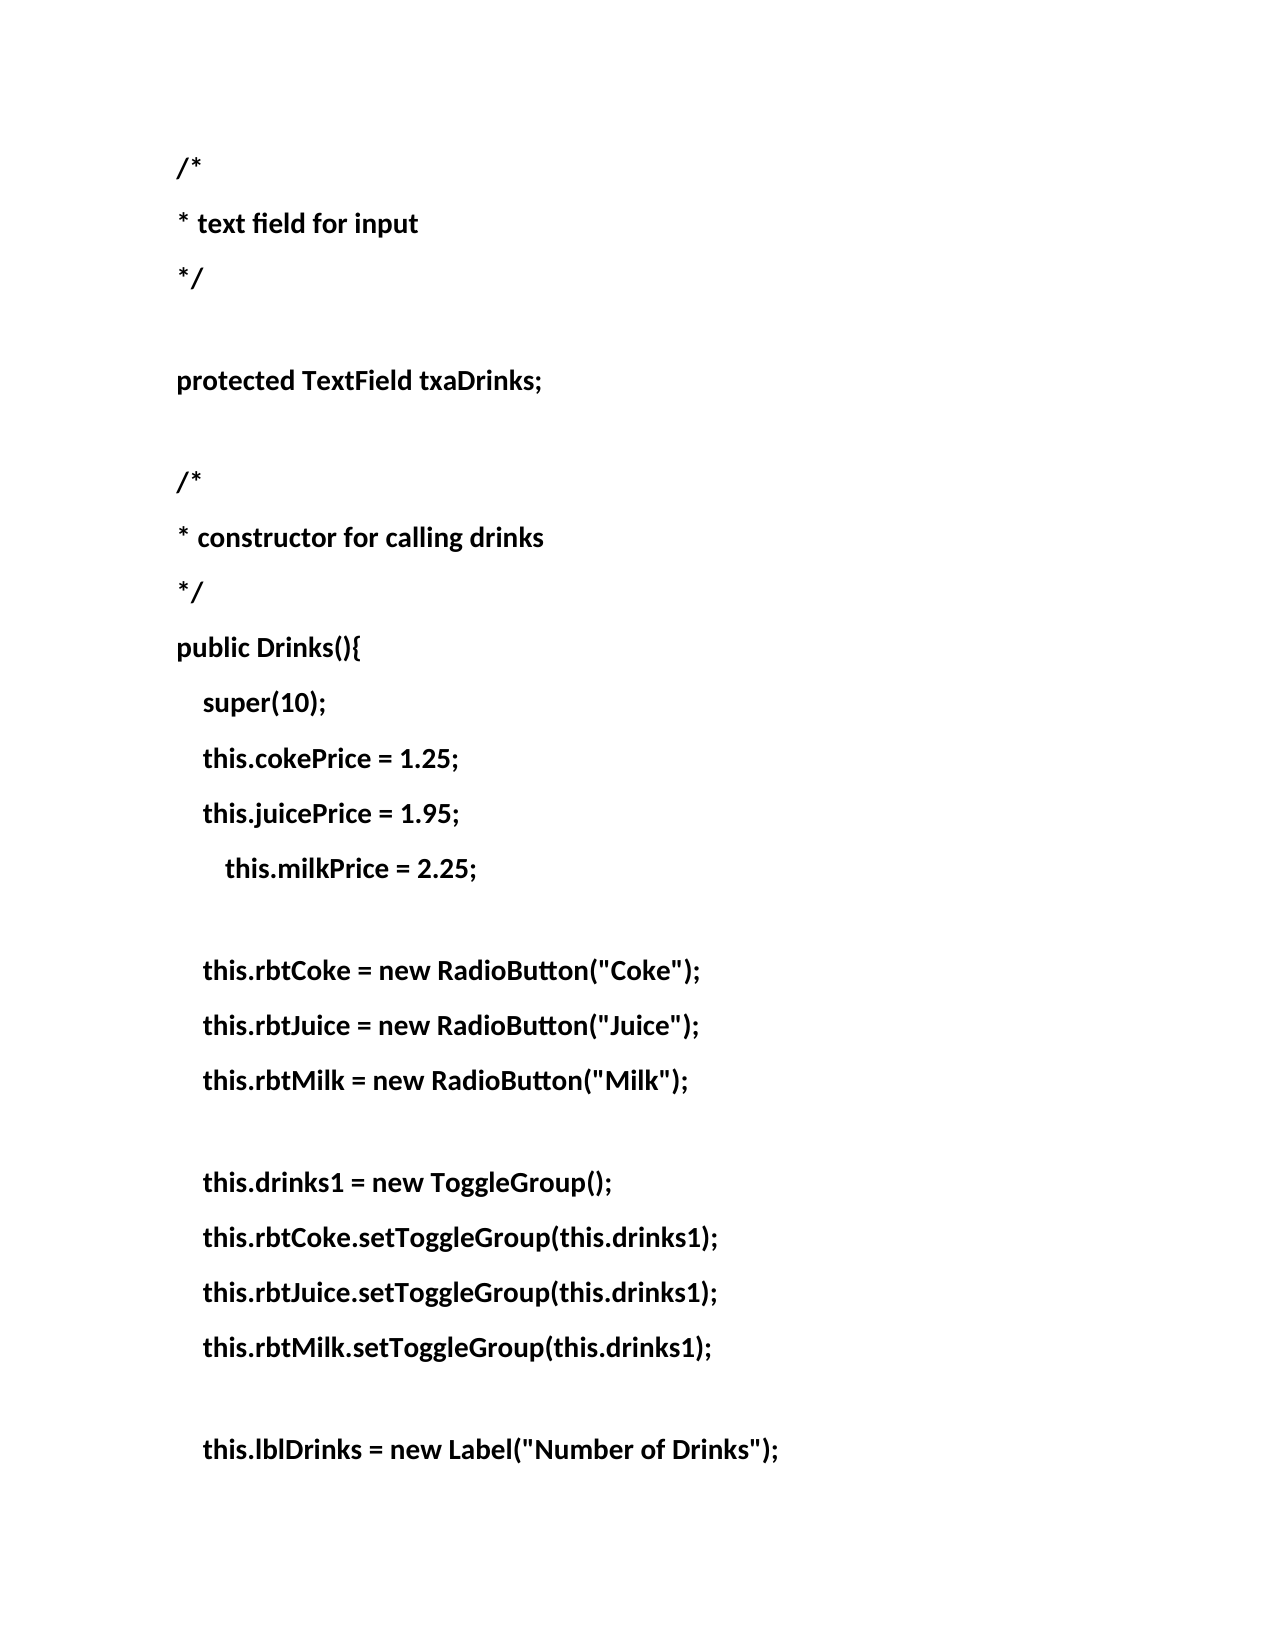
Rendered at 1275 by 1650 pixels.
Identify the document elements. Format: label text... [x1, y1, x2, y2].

text this.lblDrinks = new Label("Number of Drinks"); [150, 1431, 1125, 1467]
text this.rbtJuice.setToggleGroup(this.drinks1); [150, 1274, 1125, 1310]
text this.cokePrice = 1.25; [150, 740, 1125, 775]
text /* [150, 150, 1125, 186]
text /* [150, 464, 1125, 500]
text */ [150, 260, 1125, 296]
text this.rbtCoke.setToggleGroup(this.drinks1); [150, 1219, 1125, 1255]
text * constructor for calling drinks [150, 519, 1125, 555]
text public Drinks(){ [150, 629, 1125, 665]
text this.drinks1 = new ToggleGroup(); [150, 1164, 1125, 1200]
text * text field for input [150, 205, 1125, 241]
text protected TextField txaDrinks; [150, 362, 1125, 398]
text this.rbtJuice = new RadioButton("Juice"); [150, 1007, 1125, 1043]
text this.rbtMilk = new RadioButton("Milk"); [150, 1062, 1125, 1098]
text this.rbtMilk.setToggleGroup(this.drinks1); [150, 1329, 1125, 1365]
text */ [150, 574, 1125, 610]
text this.juicePrice = 1.95; [150, 795, 1125, 830]
text this.rbtCoke = new RadioButton("Coke"); [150, 952, 1125, 987]
text super(10); [150, 684, 1125, 720]
text this.milkPrice = 2.25; [150, 850, 1125, 886]
